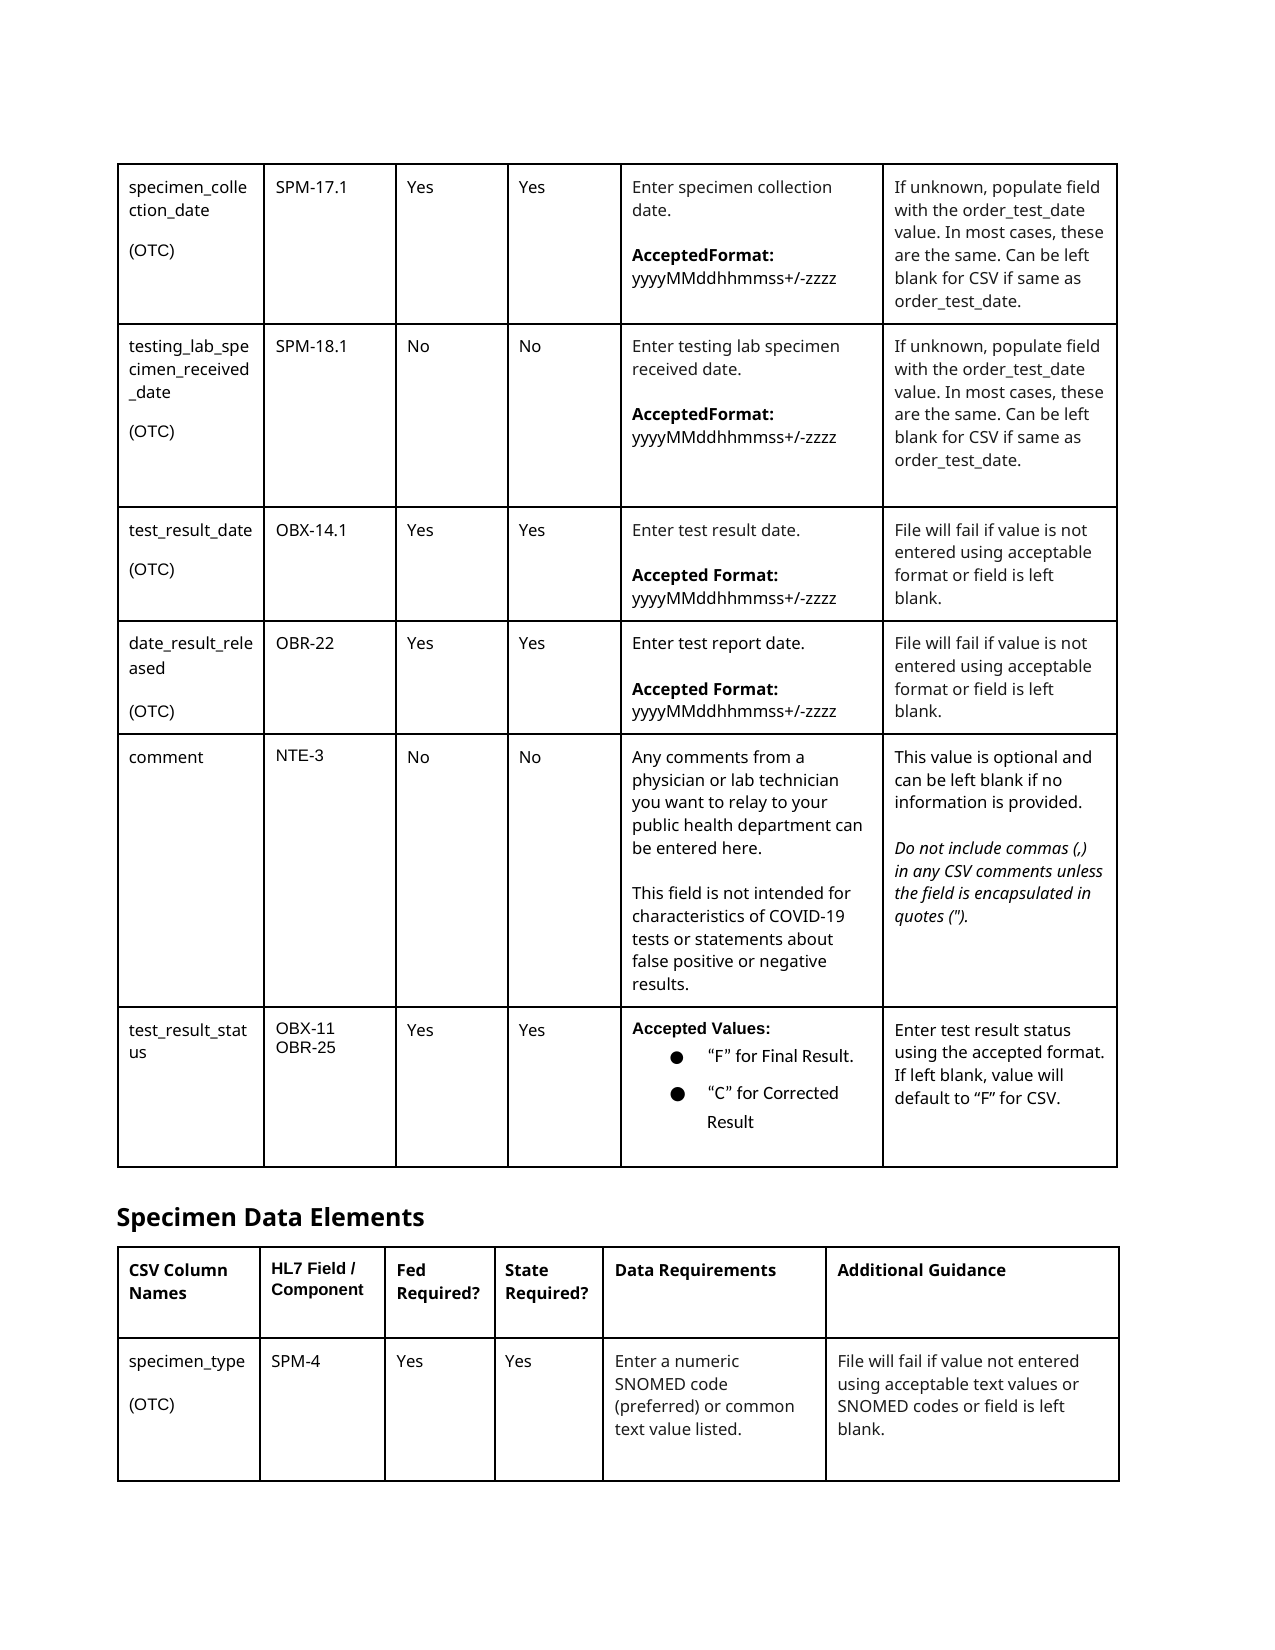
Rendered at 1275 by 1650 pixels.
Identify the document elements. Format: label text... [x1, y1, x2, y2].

table_header Data Requirements [604, 1248, 825, 1337]
table_cell Yes [509, 622, 620, 733]
table_cell Yes [397, 622, 507, 733]
table_cell File will fail if value is not entered using acceptable format or field is left blank. [884, 622, 1116, 733]
table_cell test_result_status [119, 1008, 263, 1166]
table_cell Accepted Values: “F” for Final Result. “C” for Corrected Result [622, 1008, 882, 1166]
table_cell This value is optional and can be left blank if no information is provided. Do not include commas (,) in any CSV comments unless the field is encapsulated in quotes ("). [884, 735, 1116, 1006]
table_cell date_result_released (OTC) [119, 622, 263, 733]
table_cell specimen_type (OTC) [119, 1339, 259, 1480]
table_cell Yes [386, 1339, 494, 1480]
table_cell No [397, 325, 507, 506]
table_cell Any comments from a physician or lab technician you want to relay to your public health department can be entered here. This field is not intended for characteristics of COVID-19 tests or statements about false positive or negative results. [622, 735, 882, 1006]
subtitle Specimen Data Elements [116, 1199, 1170, 1234]
table_cell SPM-4 [261, 1339, 384, 1480]
table_header HL7 Field / Component [261, 1248, 384, 1337]
table_cell No [397, 735, 507, 1006]
table_cell Enter test report date. Accepted Format: yyyyMMddhhmmss+/-zzzz [622, 622, 882, 733]
table_cell Yes [509, 508, 620, 619]
table_cell OBX-14.1 [265, 508, 395, 619]
table_cell Enter test result status using the accepted format. If left blank, value will default to “F” for CSV. [884, 1008, 1116, 1166]
table_cell comment [119, 735, 263, 1006]
table_cell Yes [397, 165, 507, 322]
table_cell If unknown, populate field with the order_test_date value. In most cases, these are the same. Can be left blank for CSV if same as order_test_date. [884, 165, 1116, 322]
table_cell Yes [397, 508, 507, 619]
table_header State Required? [496, 1248, 602, 1337]
table_cell testing_lab_specimen_received_date (OTC) [119, 325, 263, 506]
table_cell Yes [496, 1339, 602, 1480]
table_cell Enter test result date. Accepted Format: yyyyMMddhhmmss+/-zzzz [622, 508, 882, 619]
table_cell Enter testing lab specimen received date. AcceptedFormat: yyyyMMddhhmmss+/-zzzz [622, 325, 882, 506]
table_cell test_result_date (OTC) [119, 508, 263, 619]
table_cell SPM-17.1 [265, 165, 395, 322]
table_cell OBX-11 OBR-25 [265, 1008, 395, 1166]
table_cell specimen_collection_date (OTC) [119, 165, 263, 322]
table_cell File will fail if value is not entered using acceptable format or field is left blank. [884, 508, 1116, 619]
table_cell Yes [509, 1008, 620, 1166]
table_cell If unknown, populate field with the order_test_date value. In most cases, these are the same. Can be left blank for CSV if same as order_test_date. [884, 325, 1116, 506]
table_header CSV Column Names [119, 1248, 259, 1337]
table_header Additional Guidance [827, 1248, 1118, 1337]
table_cell No [509, 735, 620, 1006]
table_cell SPM-18.1 [265, 325, 395, 506]
table_cell Yes [397, 1008, 507, 1166]
table_cell Enter specimen collection date. AcceptedFormat: yyyyMMddhhmmss+/-zzzz [622, 165, 882, 322]
table_header Fed Required? [386, 1248, 494, 1337]
table_cell No [509, 325, 620, 506]
table_cell NTE-3 [265, 735, 395, 1006]
table_cell OBR-22 [265, 622, 395, 733]
table_cell Yes [509, 165, 620, 322]
